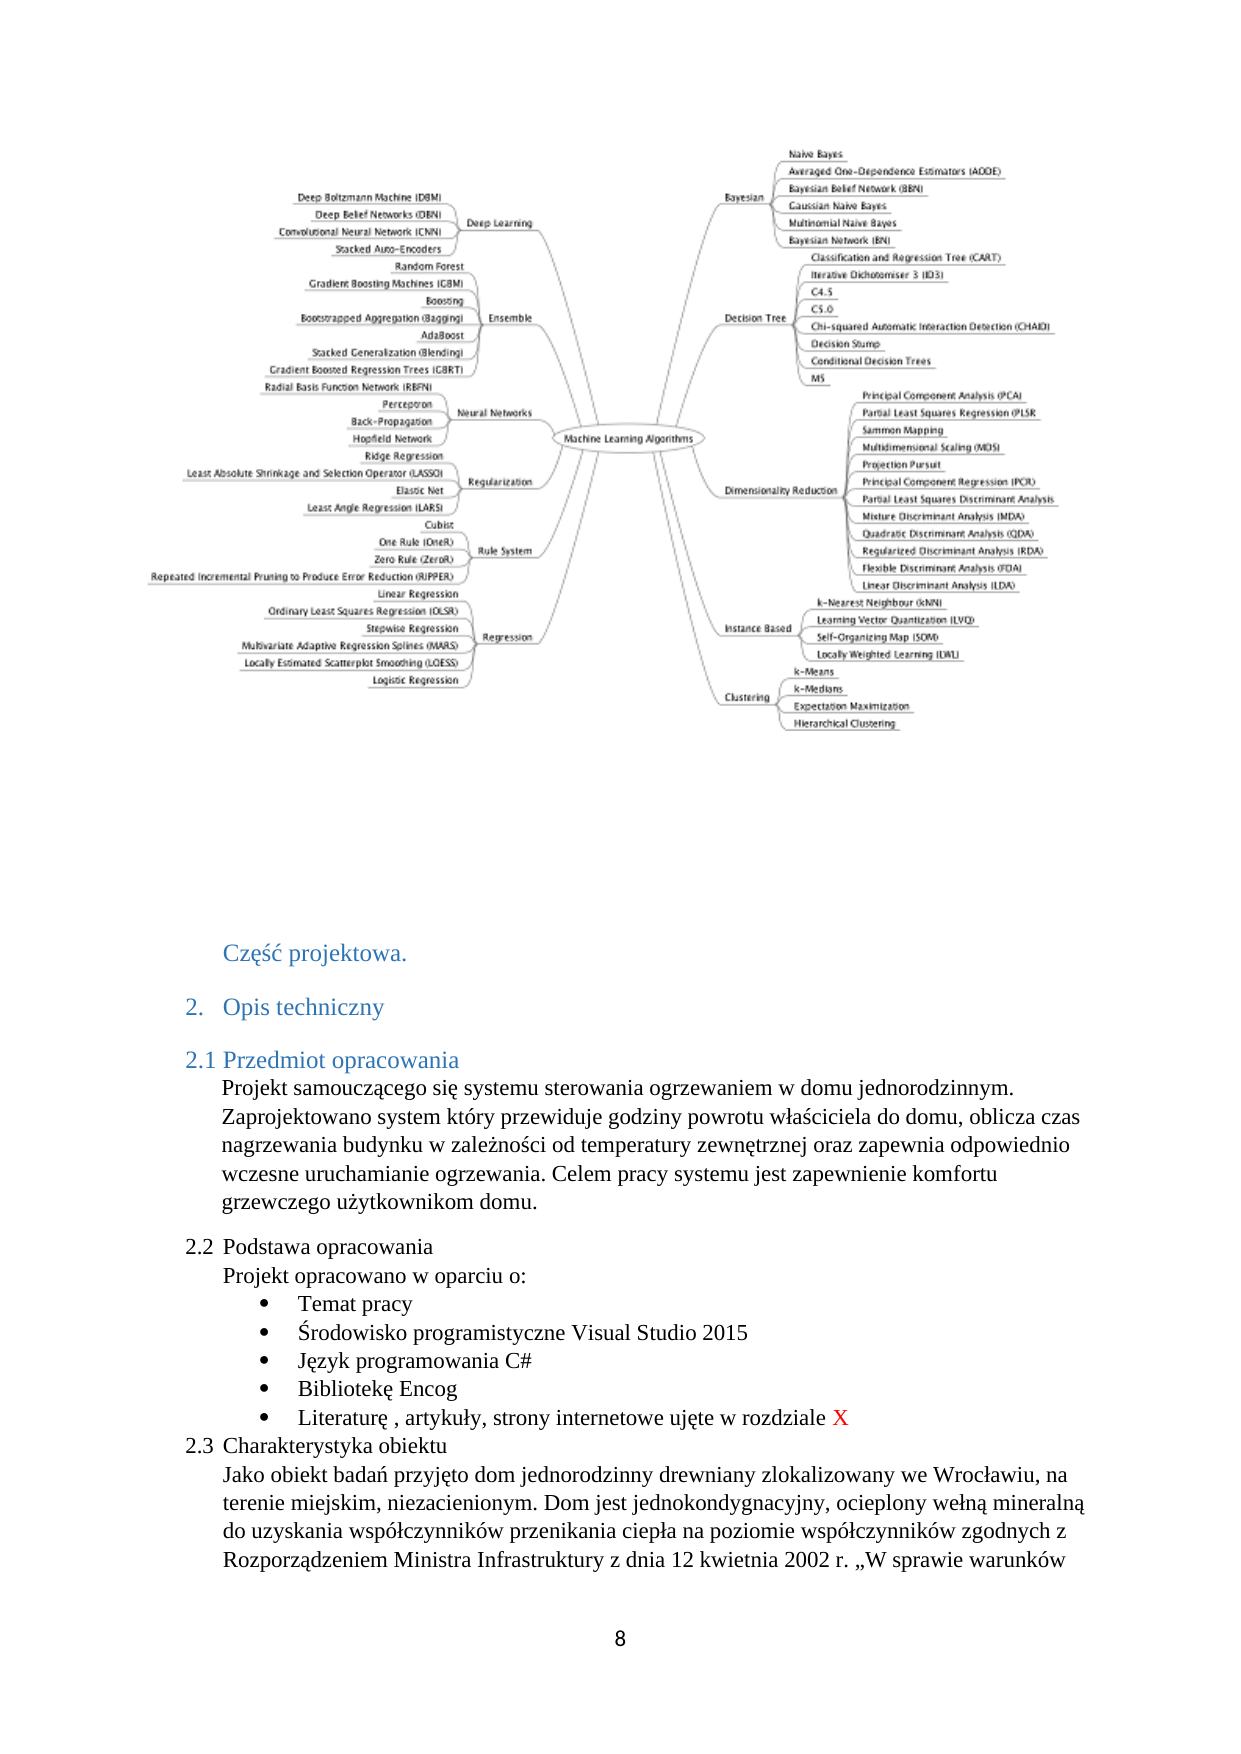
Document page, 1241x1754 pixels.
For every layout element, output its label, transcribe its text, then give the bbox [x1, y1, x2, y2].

list Bibliotekę Encog [260, 1375, 1092, 1402]
list Temat pracy [260, 1290, 1092, 1316]
list Literaturę , artykuły, strony internetowe ujęte w rozdziale X [260, 1404, 1092, 1430]
subtitle Część projektowa. [223, 938, 1092, 967]
subtitle Przedmiot opracowania [185, 1046, 1092, 1074]
picture [147, 147, 1059, 731]
list Język programowania C# [260, 1347, 1092, 1373]
list Projekt opracowano w oparciu o: [223, 1262, 1092, 1288]
list Środowisko programistyczne Visual Studio 2015 [260, 1318, 1092, 1345]
list Charakterystyka obiektu [185, 1432, 1092, 1459]
text Projekt samouczącego się systemu sterowania ogrzewaniem w domu jednorodzinnym. Zaprojektowano system który przewiduje godziny powrotu właściciela do domu, oblicza czas nagrzewania budynku w zależności od temperatury zewnętrznej oraz zapewnia odpowiednio wczesne uruchamianie ogrzewania. Celem pracy systemu jest zapewnienie komfortu grzewczego użytkownikom domu. [221, 1074, 1092, 1214]
list Podstawa opracowania [185, 1233, 1092, 1259]
subtitle Opis techniczny [185, 992, 1092, 1021]
